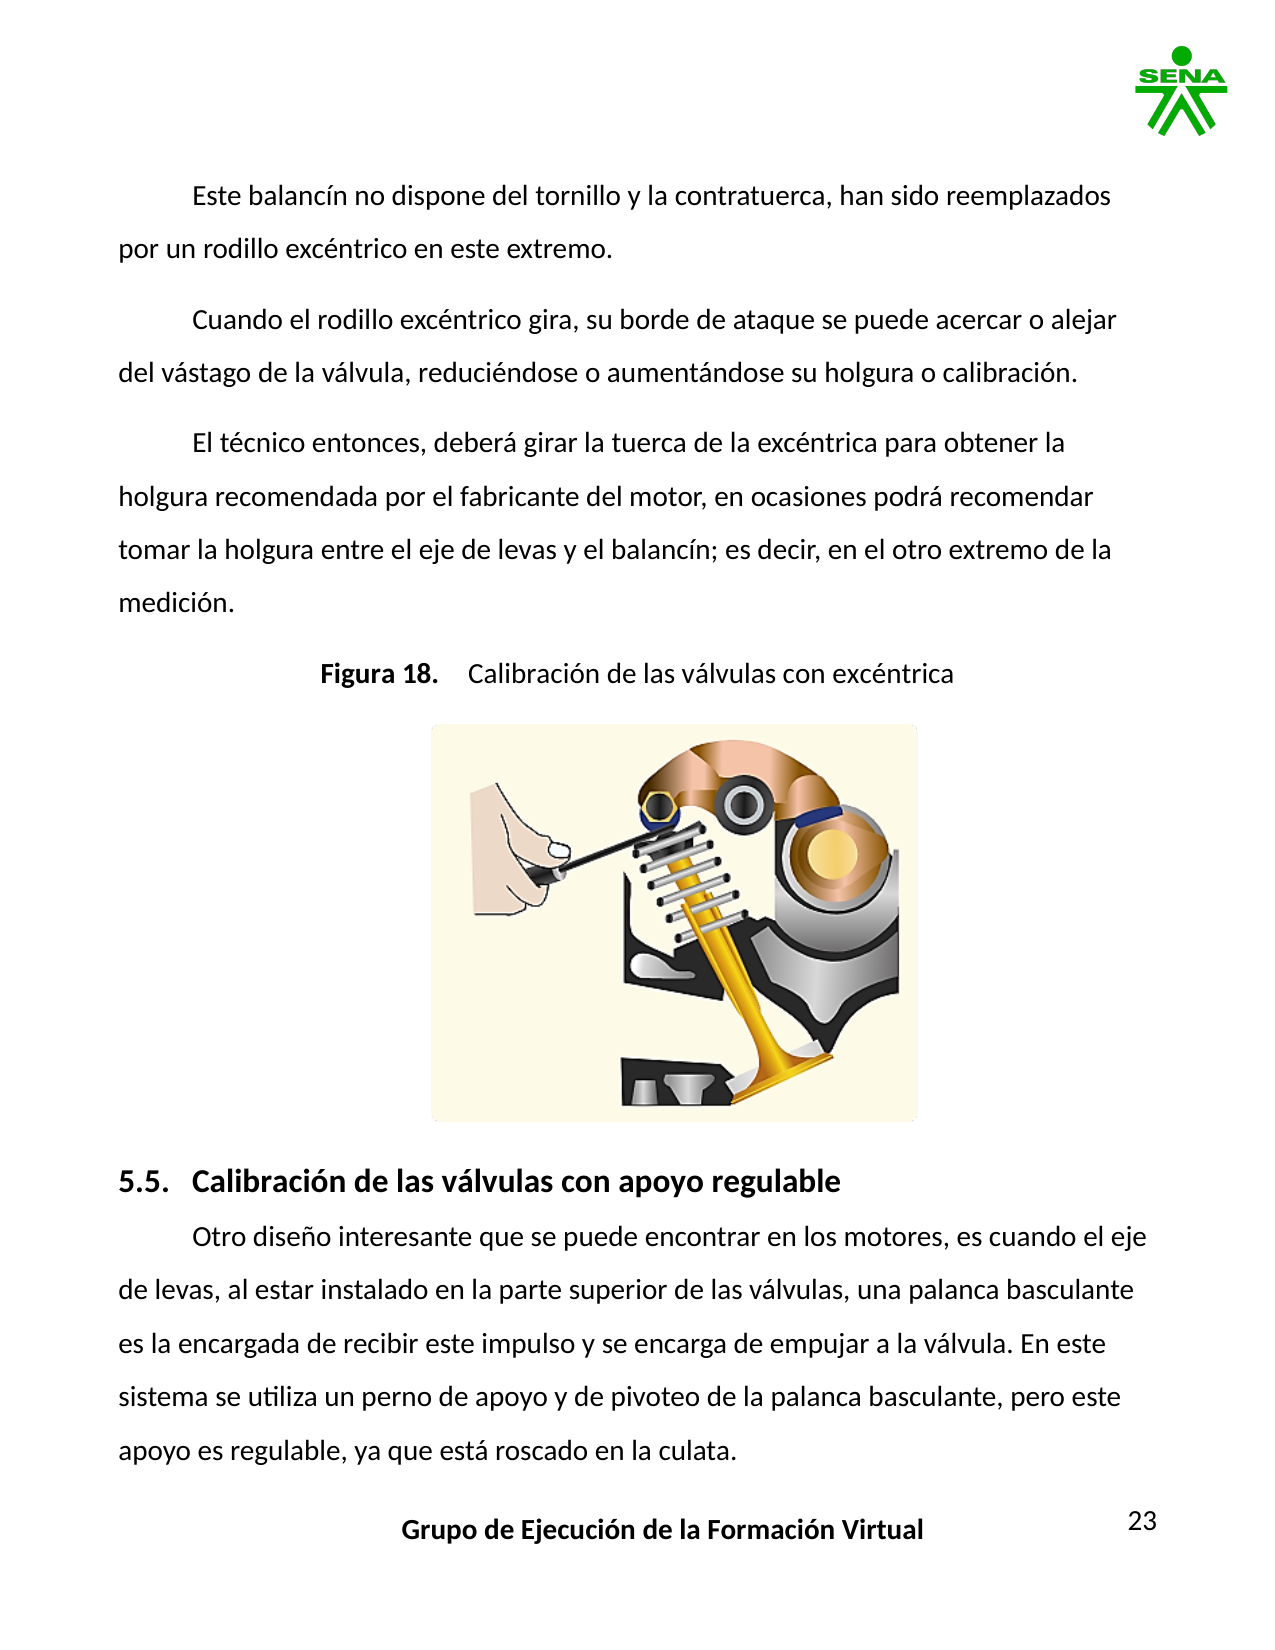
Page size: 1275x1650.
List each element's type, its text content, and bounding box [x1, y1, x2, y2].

picture [431, 724, 918, 1122]
text Calibración de las válvulas con excéntrica [118, 655, 1157, 690]
text Otro diseño interesante que se puede encontrar en los motores, es cuando el eje de levas, al estar instalado en la parte superior de las válvulas, una palanca basculante es la encargada de recibir este impulso y se encarga de empujar a la válvula. En este sistema se utiliza un perno de apoyo y de pivoteo de la palanca basculante, pero este apoyo es regulable, ya que está roscado en la culata. [118, 1218, 1157, 1467]
text El técnico entonces, deberá girar la tuerca de la excéntrica para obtener la holgura recomendada por el fabricante del motor, en ocasiones podrá recomendar tomar la holgura entre el eje de levas y el balancín; es decir, en el otro extremo de la medición. [118, 424, 1157, 620]
subtitle Calibración de las válvulas con apoyo regulable [118, 1160, 1157, 1201]
text Este balancín no dispone del tornillo y la contratuerca, han sido reemplazados por un rodillo excéntrico en este extremo. [118, 177, 1157, 266]
picture [1135, 46, 1228, 136]
text Cuando el rodillo excéntrico gira, su borde de ataque se puede acercar o alejar del vástago de la válvula, reduciéndose o aumentándose su holgura o calibración. [118, 301, 1157, 390]
